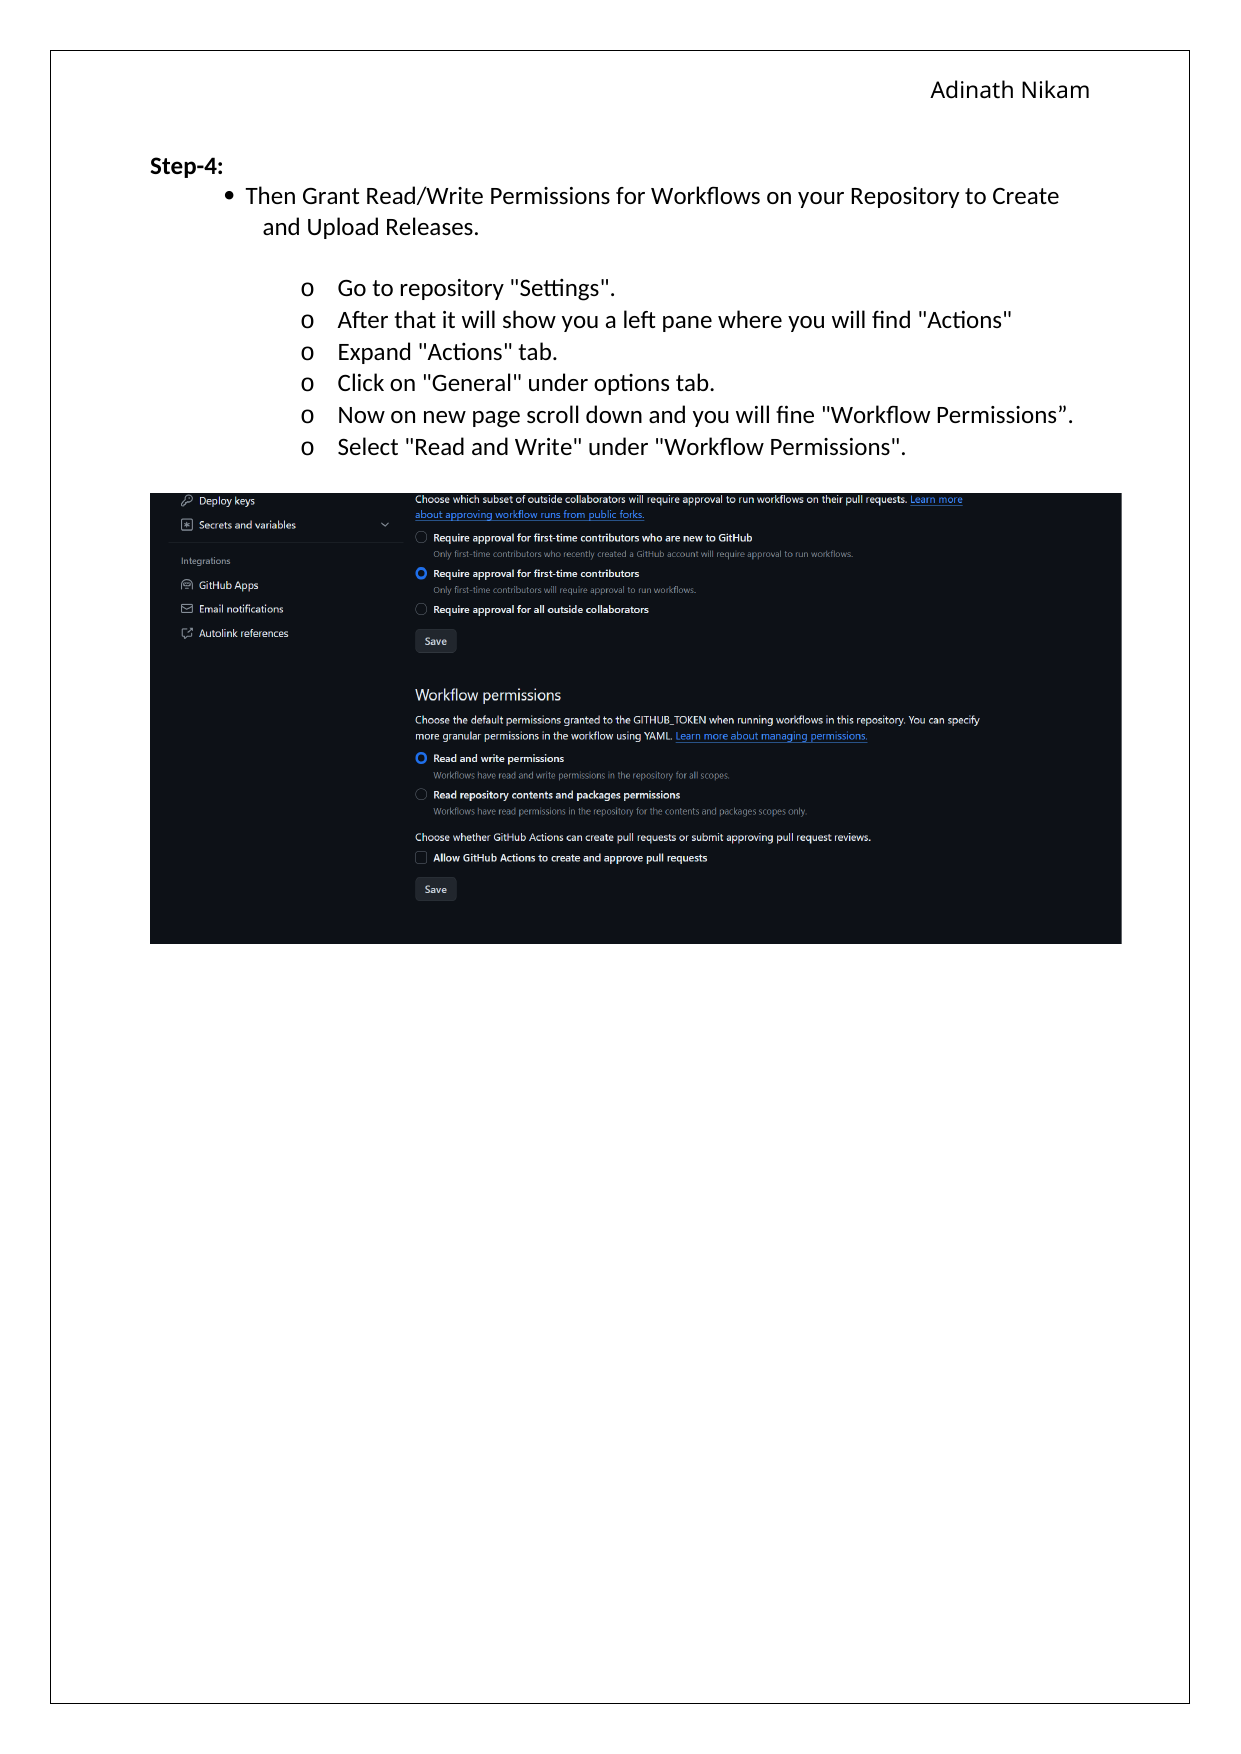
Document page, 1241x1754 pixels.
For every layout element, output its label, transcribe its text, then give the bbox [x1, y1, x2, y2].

list Now on new page scroll down and you will fine "Workflow Permissions”. [300, 399, 1090, 431]
list Click on "General" under options tab. [300, 367, 1090, 399]
list After that it will show you a left pane where you will find "Actions" [300, 304, 1090, 336]
list Go to repository "Settings". [300, 272, 1090, 304]
picture [150, 493, 1122, 944]
list Expand "Actions" tab. [300, 336, 1090, 367]
text Step-4: [150, 150, 1090, 181]
list Select "Read and Write" under "Workflow Permissions". [300, 431, 1090, 463]
list Then Grant Read/Write Permissions for Workflows on your Repository to Create and Upload Releases. [225, 181, 1090, 242]
